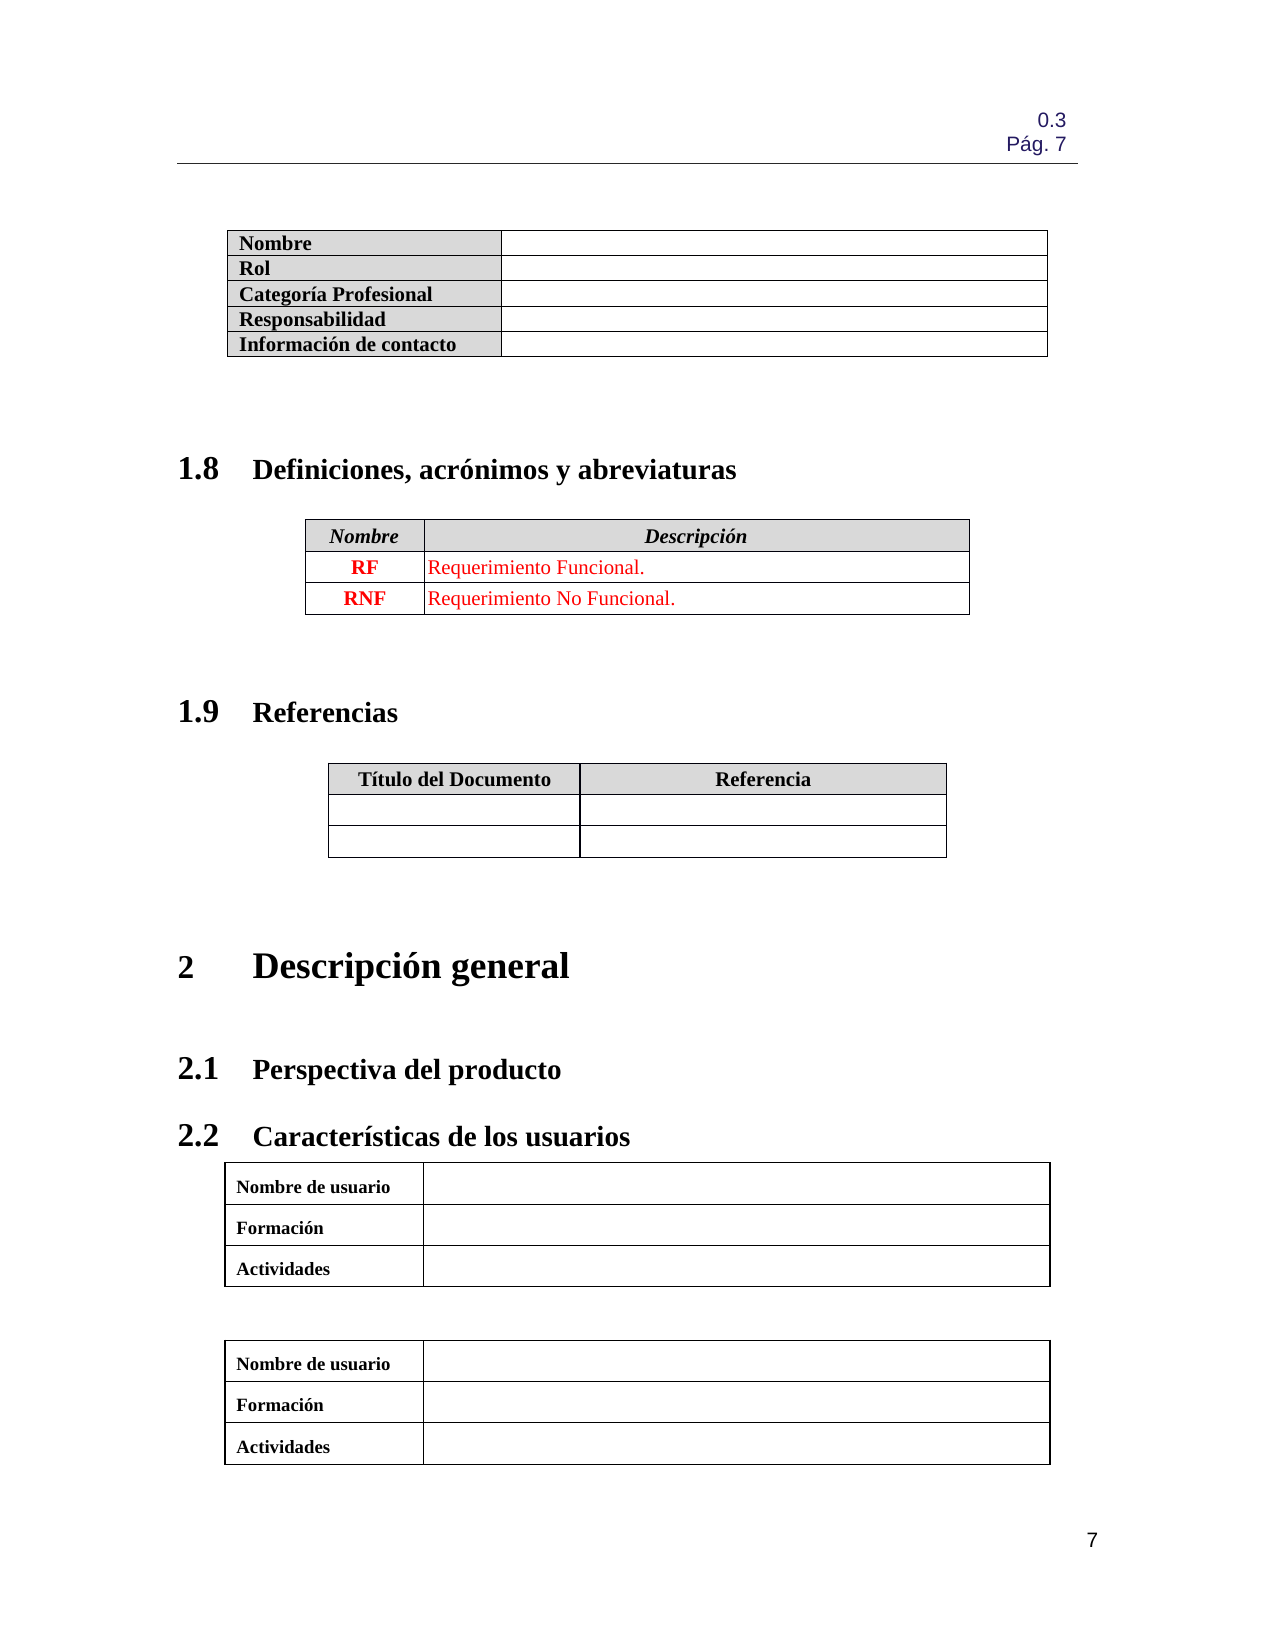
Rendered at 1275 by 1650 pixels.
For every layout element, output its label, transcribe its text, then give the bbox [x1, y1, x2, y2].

table_cell [581, 826, 946, 857]
table_cell RNF [306, 583, 424, 613]
table_cell Formación [226, 1382, 423, 1422]
table_cell Actividades [226, 1423, 423, 1463]
table_header [424, 1163, 1049, 1203]
list Definiciones, acrónimos y abreviaturas [177, 449, 1098, 487]
table_header Referencia [581, 764, 946, 794]
table_cell Requerimiento Funcional. [425, 552, 969, 582]
table_header Nombre de usuario [226, 1341, 423, 1381]
table_cell [424, 1246, 1049, 1286]
table_cell Categoría Profesional [228, 281, 501, 306]
table_cell RF [306, 552, 424, 582]
table_cell Responsabilidad [228, 307, 501, 331]
table_header Nombre [228, 231, 501, 255]
table_cell [581, 795, 946, 825]
list Descripción general [177, 943, 1098, 986]
table_cell [502, 332, 1047, 356]
table_cell [502, 307, 1047, 331]
table_cell Información de contacto [228, 332, 501, 356]
table_cell [502, 256, 1047, 280]
table_cell [329, 795, 579, 825]
table_cell [502, 281, 1047, 306]
table_header Título del Documento [329, 764, 579, 794]
table_header Descripción [425, 520, 969, 551]
table_header [424, 1341, 1049, 1381]
list Perspectiva del producto [177, 1048, 1098, 1086]
table_cell Actividades [226, 1246, 423, 1286]
table_cell [424, 1423, 1049, 1463]
table_cell Rol [228, 256, 501, 280]
table_cell Requerimiento No Funcional. [425, 583, 969, 613]
table_header Nombre [306, 520, 424, 551]
table_header Nombre de usuario [226, 1163, 423, 1203]
list Características de los usuarios [177, 1115, 1098, 1154]
table_cell [424, 1205, 1049, 1245]
list Referencias [177, 692, 1098, 730]
table_cell [329, 826, 579, 857]
table_cell Formación [226, 1205, 423, 1245]
table_cell [424, 1382, 1049, 1422]
table_header [502, 231, 1047, 255]
